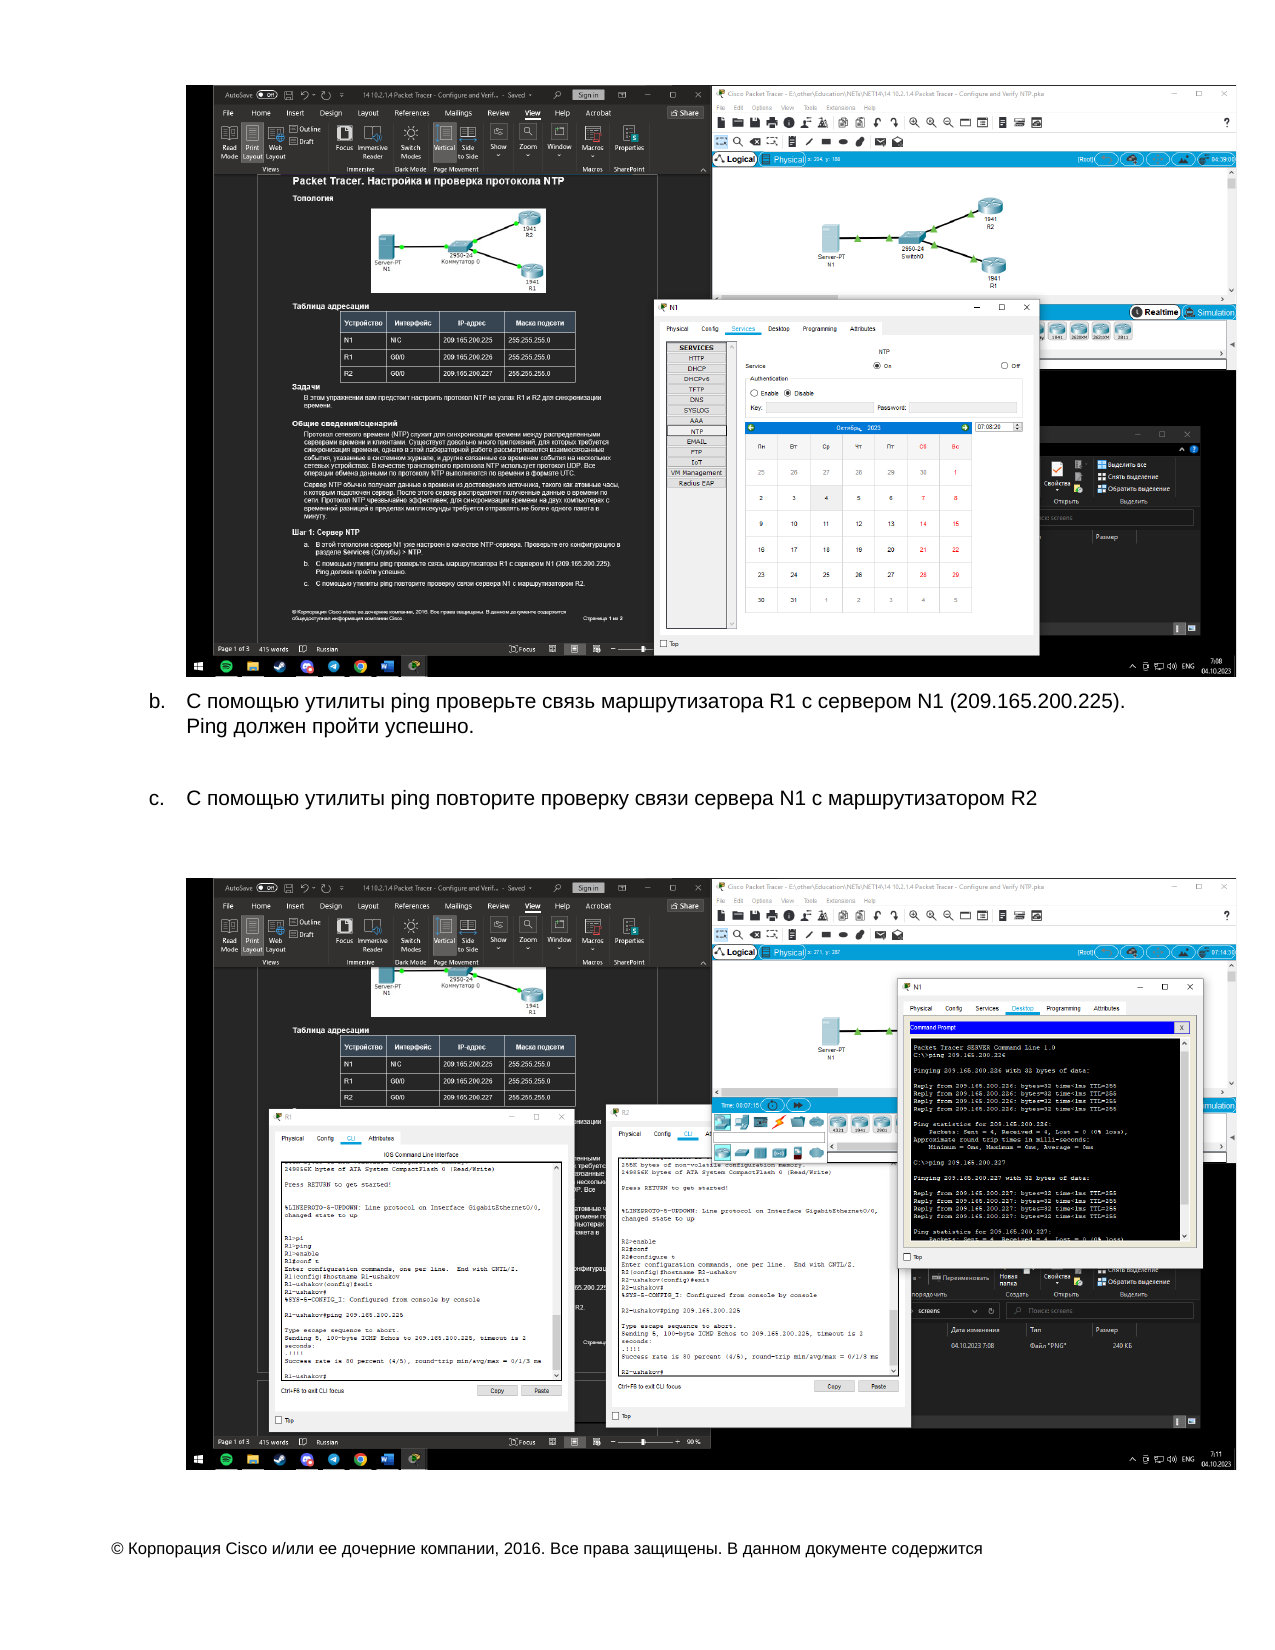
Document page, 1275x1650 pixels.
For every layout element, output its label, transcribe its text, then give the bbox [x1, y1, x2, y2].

text © Корпорация Cisco и/или ее дочерние компании, 2016. Все права защищены. В данном документе содержится [111, 1539, 1163, 1558]
picture [186, 878, 1237, 1470]
list С помощью утилиты ping повторите проверку связи сервера N1 с маршрутизатором R2 [148, 786, 1156, 810]
list С помощью утилиты ping проверьте связь маршрутизатора R1 с сервером N1 (209.165.200.225). Ping должен пройти успешно. [148, 689, 1156, 737]
picture [1128, 949, 1136, 956]
picture [1186, 308, 1193, 316]
picture [1128, 156, 1136, 163]
picture [186, 85, 1237, 677]
